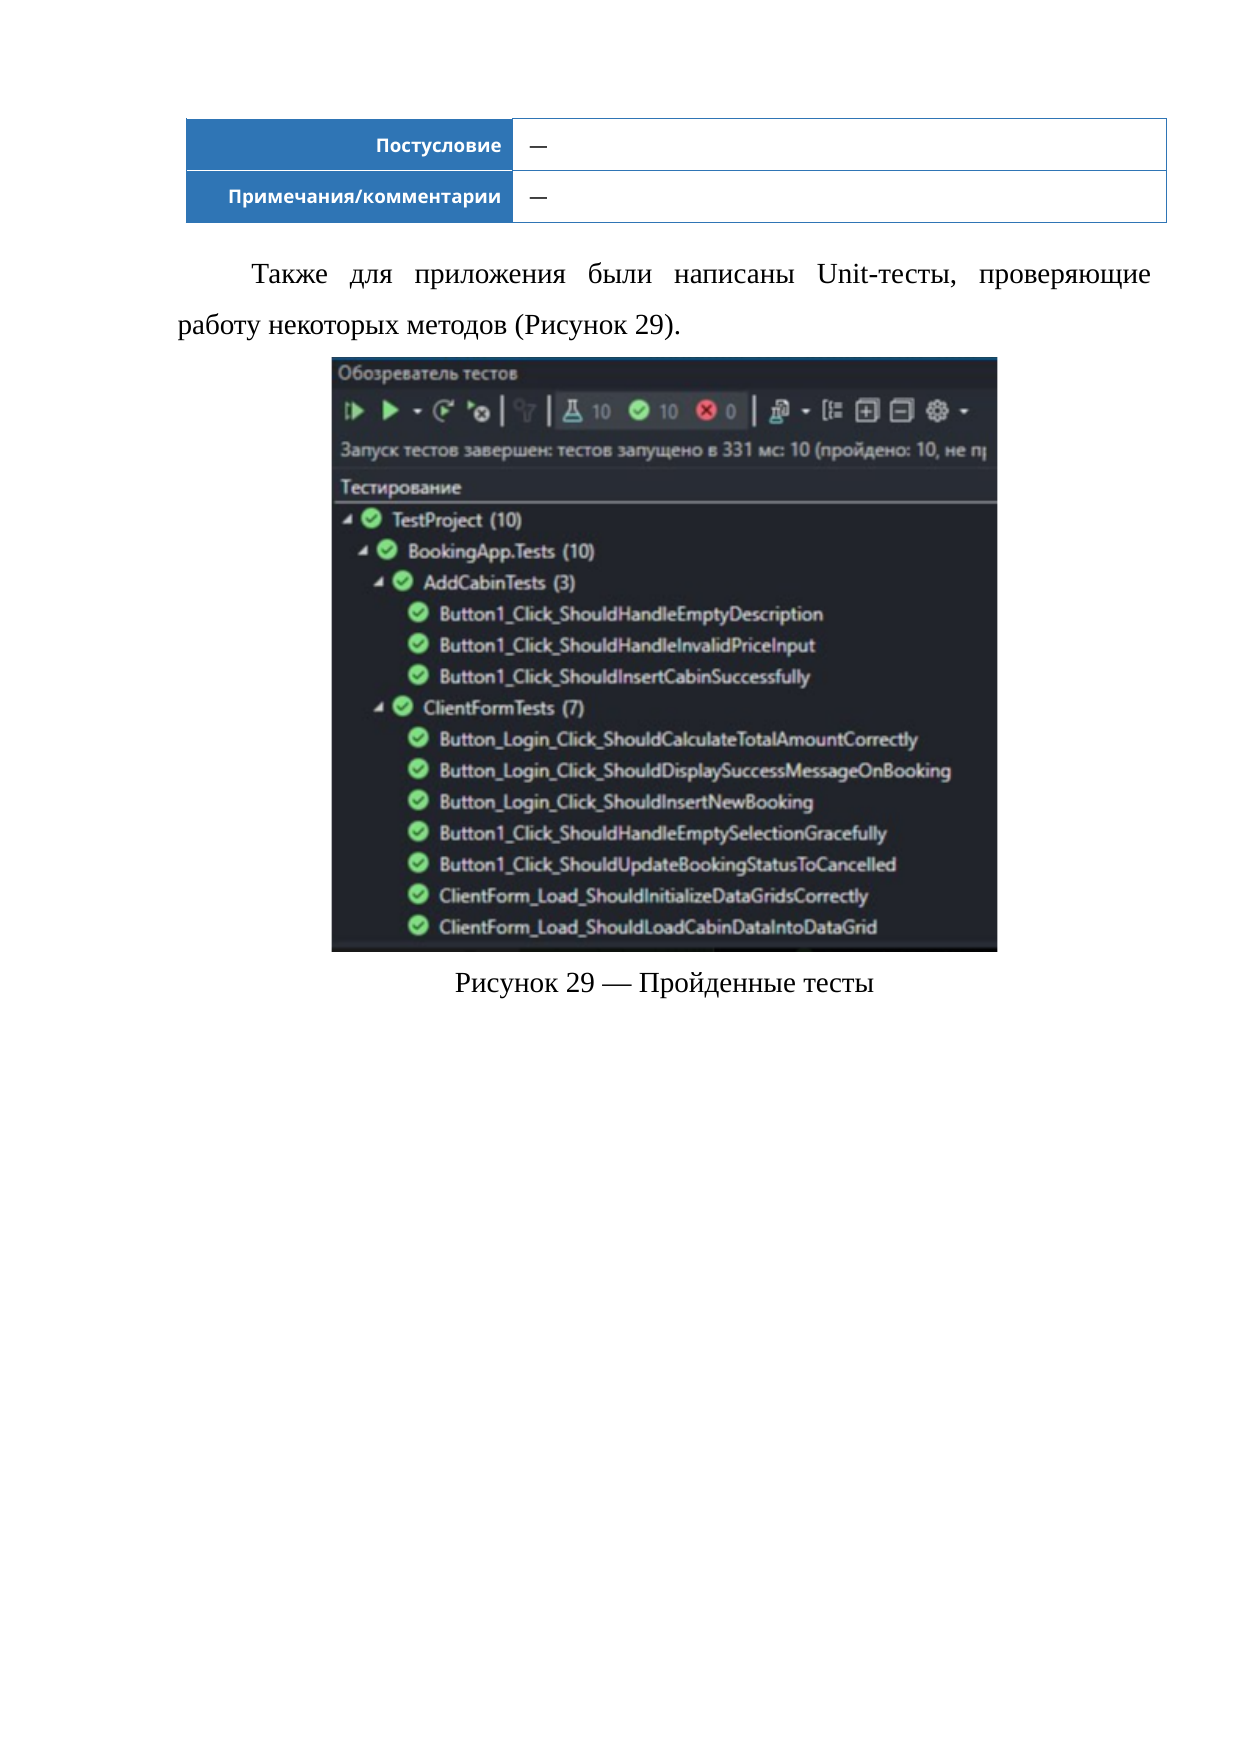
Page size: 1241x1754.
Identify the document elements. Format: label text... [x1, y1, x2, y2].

table_cell — [513, 171, 1166, 222]
text Также для приложения были написаны Unit-тесты, проверяющие работу некоторых методов (Рисунок 29). [177, 257, 1152, 341]
text Рисунок 29 — Пройденные тесты [177, 965, 1152, 999]
table_cell — [513, 119, 1166, 170]
table_cell Постусловие [187, 119, 512, 170]
picture [331, 357, 998, 952]
table_cell Примечания/комментарии [187, 171, 512, 222]
